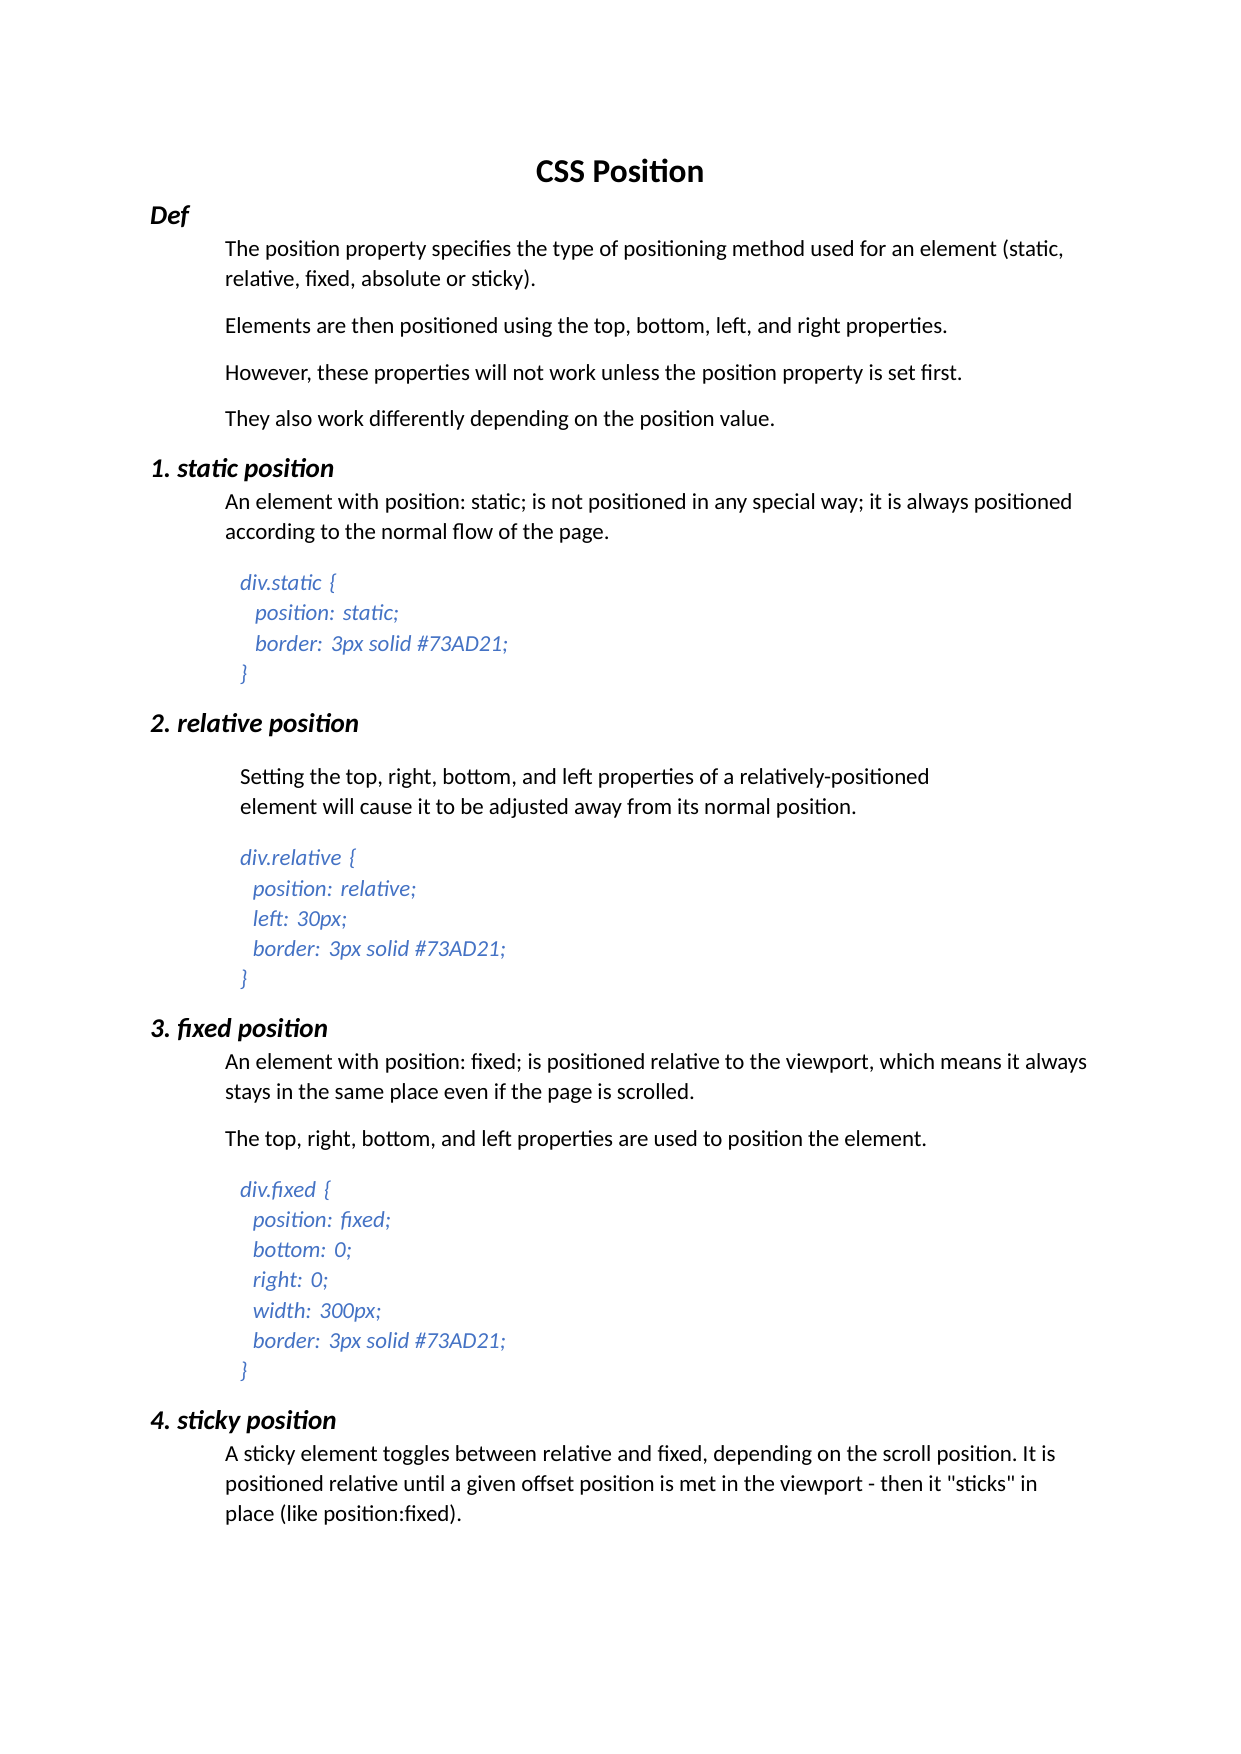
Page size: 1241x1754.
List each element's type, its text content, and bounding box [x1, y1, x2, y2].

text An element with position: fixed; is positioned relative to the viewport, which means it always stays in the same place even if the page is scrolled. [225, 1047, 1090, 1105]
text The top, right, bottom, and left properties are used to position the element. [225, 1124, 1090, 1152]
subtitle 3. fixed position [150, 1011, 1090, 1044]
text The position property specifies the type of positioning method used for an element (static, relative, fixed, absolute or sticky). [225, 234, 1090, 292]
subtitle 1. static position [150, 451, 1090, 484]
subtitle 2. relative position [150, 706, 1090, 739]
text div.fixed { position: fixed; bottom: 0; right: 0; width: 300px; border: 3px solid #73AD21; } [240, 1175, 1000, 1384]
text div.static { position: static; border: 3px solid #73AD21; } [240, 568, 1000, 687]
text div.relative { position: relative; left: 30px; border: 3px solid #73AD21; } [240, 843, 1000, 992]
subtitle CSS Position [150, 150, 1090, 191]
text Setting the top, right, bottom, and left properties of a relatively-positioned element will cause it to be adjusted away from its normal position. [240, 762, 1000, 821]
text A sticky element toggles between relative and fixed, depending on the scroll position. It is positioned relative until a given offset position is met in the viewport - then it "sticks" in place (like position:fixed). [225, 1439, 1090, 1527]
subtitle Def [150, 198, 1090, 231]
text They also work differently depending on the position value. [225, 404, 1090, 433]
text However, these properties will not work unless the position property is set first. [225, 358, 1090, 386]
text An element with position: static; is not positioned in any special way; it is always positioned according to the normal flow of the page. [225, 487, 1090, 545]
subtitle 4. sticky position [150, 1403, 1090, 1436]
text Elements are then positioned using the top, bottom, left, and right properties. [225, 311, 1090, 339]
